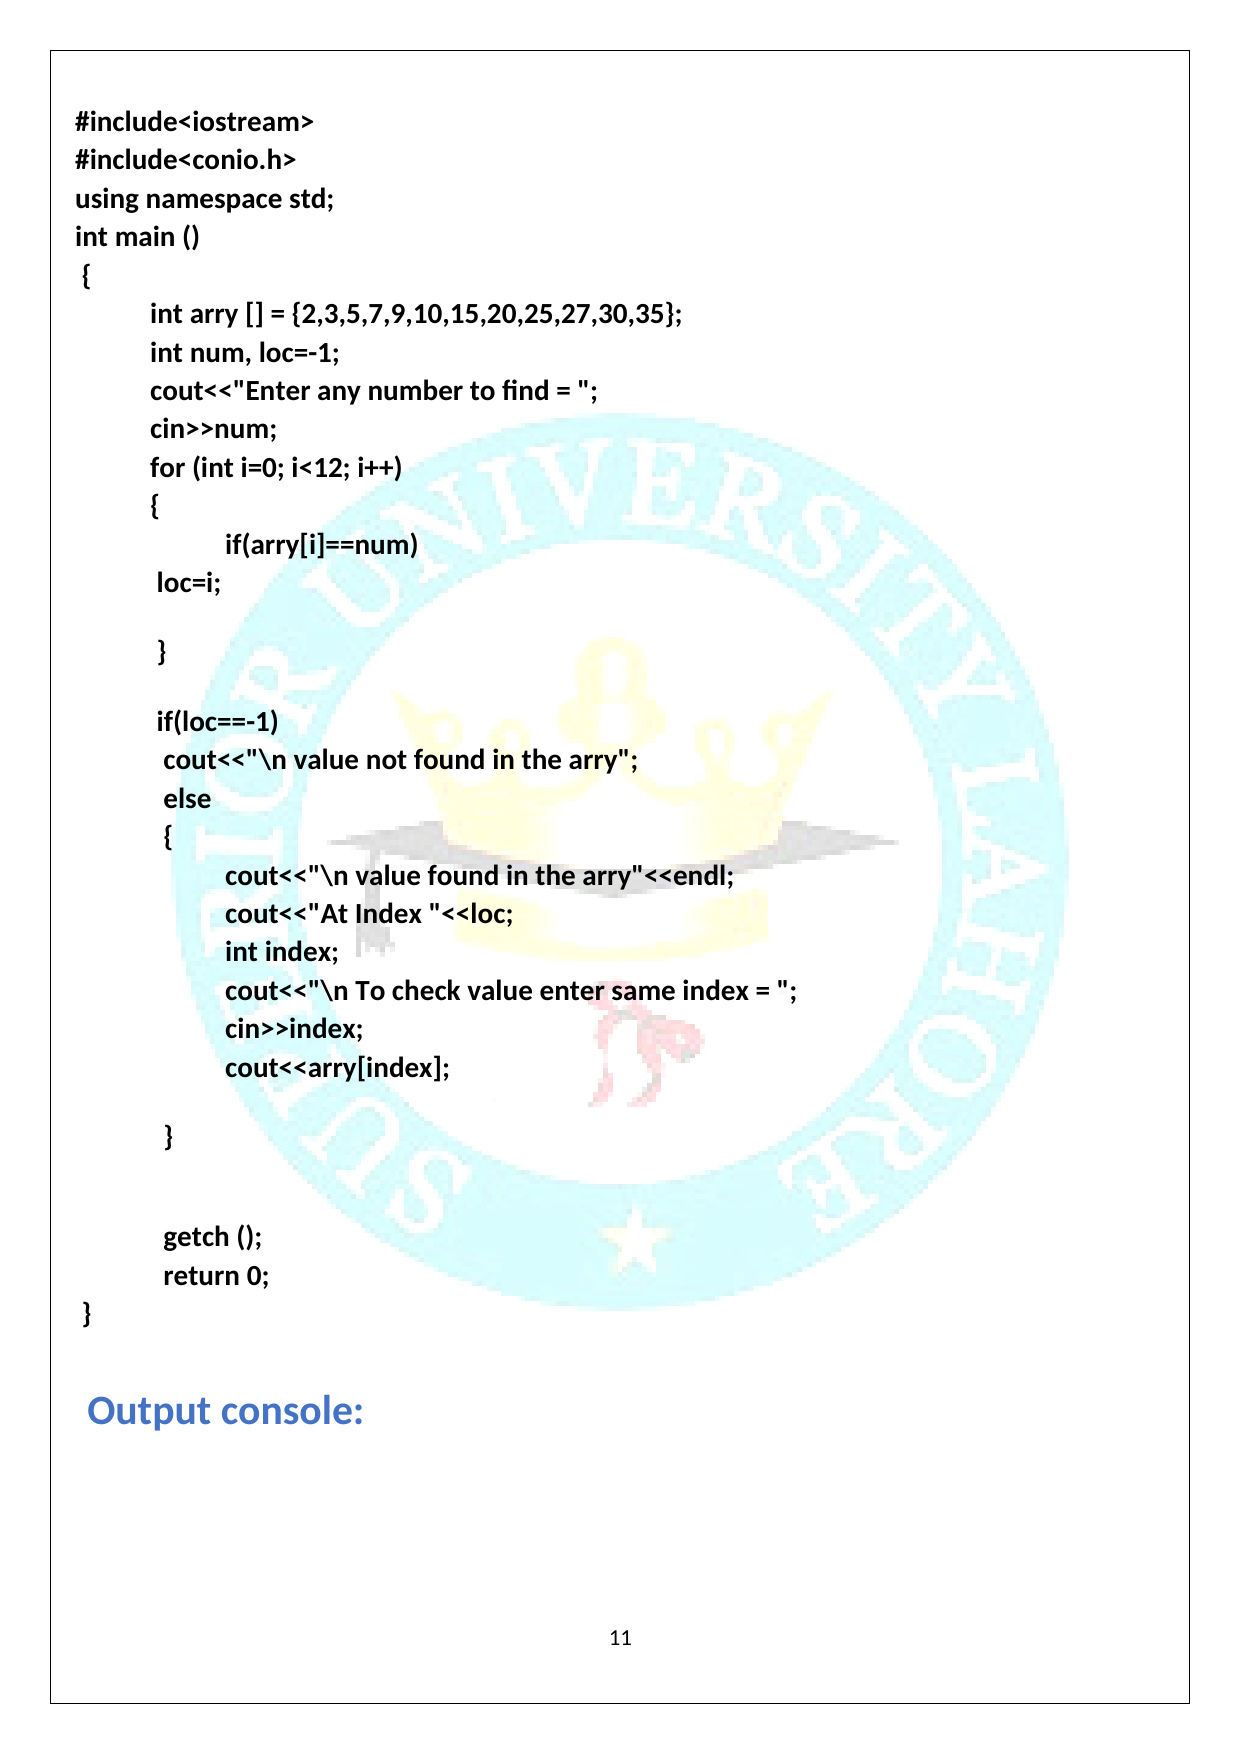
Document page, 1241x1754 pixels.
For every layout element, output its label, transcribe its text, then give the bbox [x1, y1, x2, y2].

text using namespace std; [75, 180, 1165, 216]
text cout<<"\n value found in the arry"<<endl; [75, 857, 1165, 892]
text for (int i=0; i<12; i++) [75, 449, 1165, 484]
text { [75, 818, 1165, 854]
text return 0; [75, 1257, 1165, 1292]
text } [75, 1295, 1165, 1331]
text cin>>index; [75, 1010, 1165, 1046]
text cout<<arry[index]; [75, 1049, 1165, 1084]
text { [75, 487, 1165, 523]
text } [75, 1118, 1165, 1154]
text cout<<"Enter any number to find = "; [75, 372, 1165, 408]
text int index; [75, 933, 1165, 969]
text int arry [] = {2,3,5,7,9,10,15,20,25,27,30,35}; [75, 295, 1165, 331]
text #include<iostream> [75, 103, 1165, 139]
text { [75, 257, 1165, 292]
text if(loc==-1) [75, 703, 1165, 738]
text cout<<"\n To check value enter same index = "; [75, 972, 1165, 1007]
text if(arry[i]==num) [75, 526, 1165, 561]
text cin>>num; [75, 411, 1165, 446]
text else [75, 780, 1165, 815]
text int num, loc=-1; [75, 334, 1165, 369]
text cout<<"At Index "<<loc; [75, 895, 1165, 931]
text int main () [75, 218, 1165, 254]
text } [75, 633, 1165, 669]
text cout<<"\n value not found in the arry"; [75, 741, 1165, 777]
text #include<conio.h> [75, 141, 1165, 177]
text getch (); [75, 1218, 1165, 1254]
text loc=i; [75, 564, 1165, 600]
